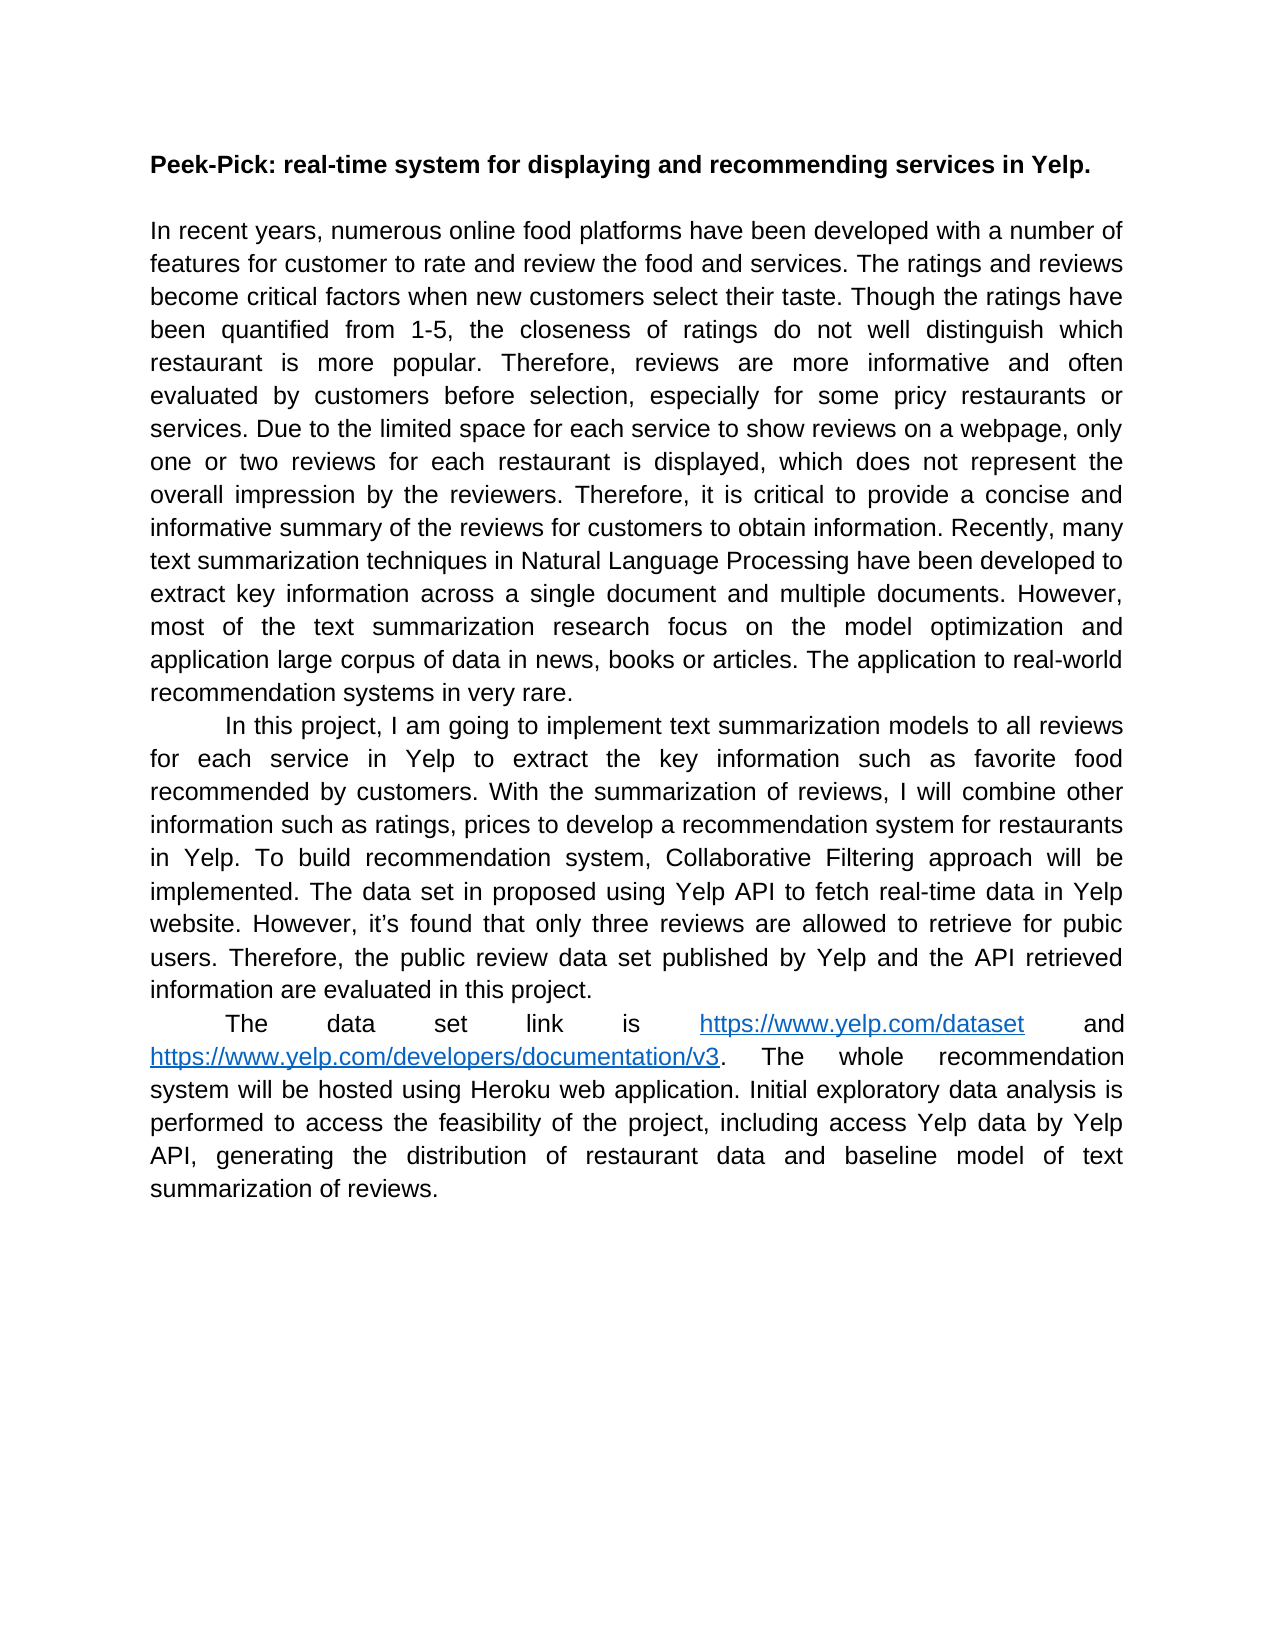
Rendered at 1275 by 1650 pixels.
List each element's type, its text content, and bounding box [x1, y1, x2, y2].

text In this project, I am going to implement text summarization models to all reviews for each service in Yelp to extract the key information such as favorite food recommended by customers. With the summarization of reviews, I will combine other information such as ratings, prices to develop a recommendation system for restaurants in Yelp. To build recommendation system, Collaborative Filtering approach will be implemented. The data set in proposed using Yelp API to fetch real-time data in Yelp website. However, it’s found that only three reviews are allowed to retrieve for pubic users. Therefore, the public review data set published by Yelp and the API retrieved information are evaluated in this project. [150, 711, 1125, 1004]
text Peek-Pick: real-time system for displaying and recommending services in Yelp. [150, 150, 1125, 179]
text The data set link is https://www.yelp.com/dataset and https://www.yelp.com/developers/documentation/v3. The whole recommendation system will be hosted using Heroku web application. Initial exploratory data analysis is performed to access the feasibility of the project, including access Yelp data by Yelp API, generating the distribution of restaurant data and baseline model of text summarization of reviews. [150, 1008, 1125, 1202]
text In recent years, numerous online food platforms have been developed with a number of features for customer to rate and review the food and services. The ratings and reviews become critical factors when new customers select their taste. Though the ratings have been quantified from 1-5, the closeness of ratings do not well distinguish which restaurant is more popular. Therefore, reviews are more informative and often evaluated by customers before selection, especially for some pricy restaurants or services. Due to the limited space for each service to show reviews on a webpage, only one or two reviews for each restaurant is displayed, which does not represent the overall impression by the reviewers. Therefore, it is critical to provide a concise and informative summary of the reviews for customers to obtain information. Recently, many text summarization techniques in Natural Language Processing have been developed to extract key information across a single document and multiple documents. However, most of the text summarization research focus on the model optimization and application large corpus of data in news, books or articles. The application to real-world recommendation systems in very rare. [150, 216, 1125, 707]
